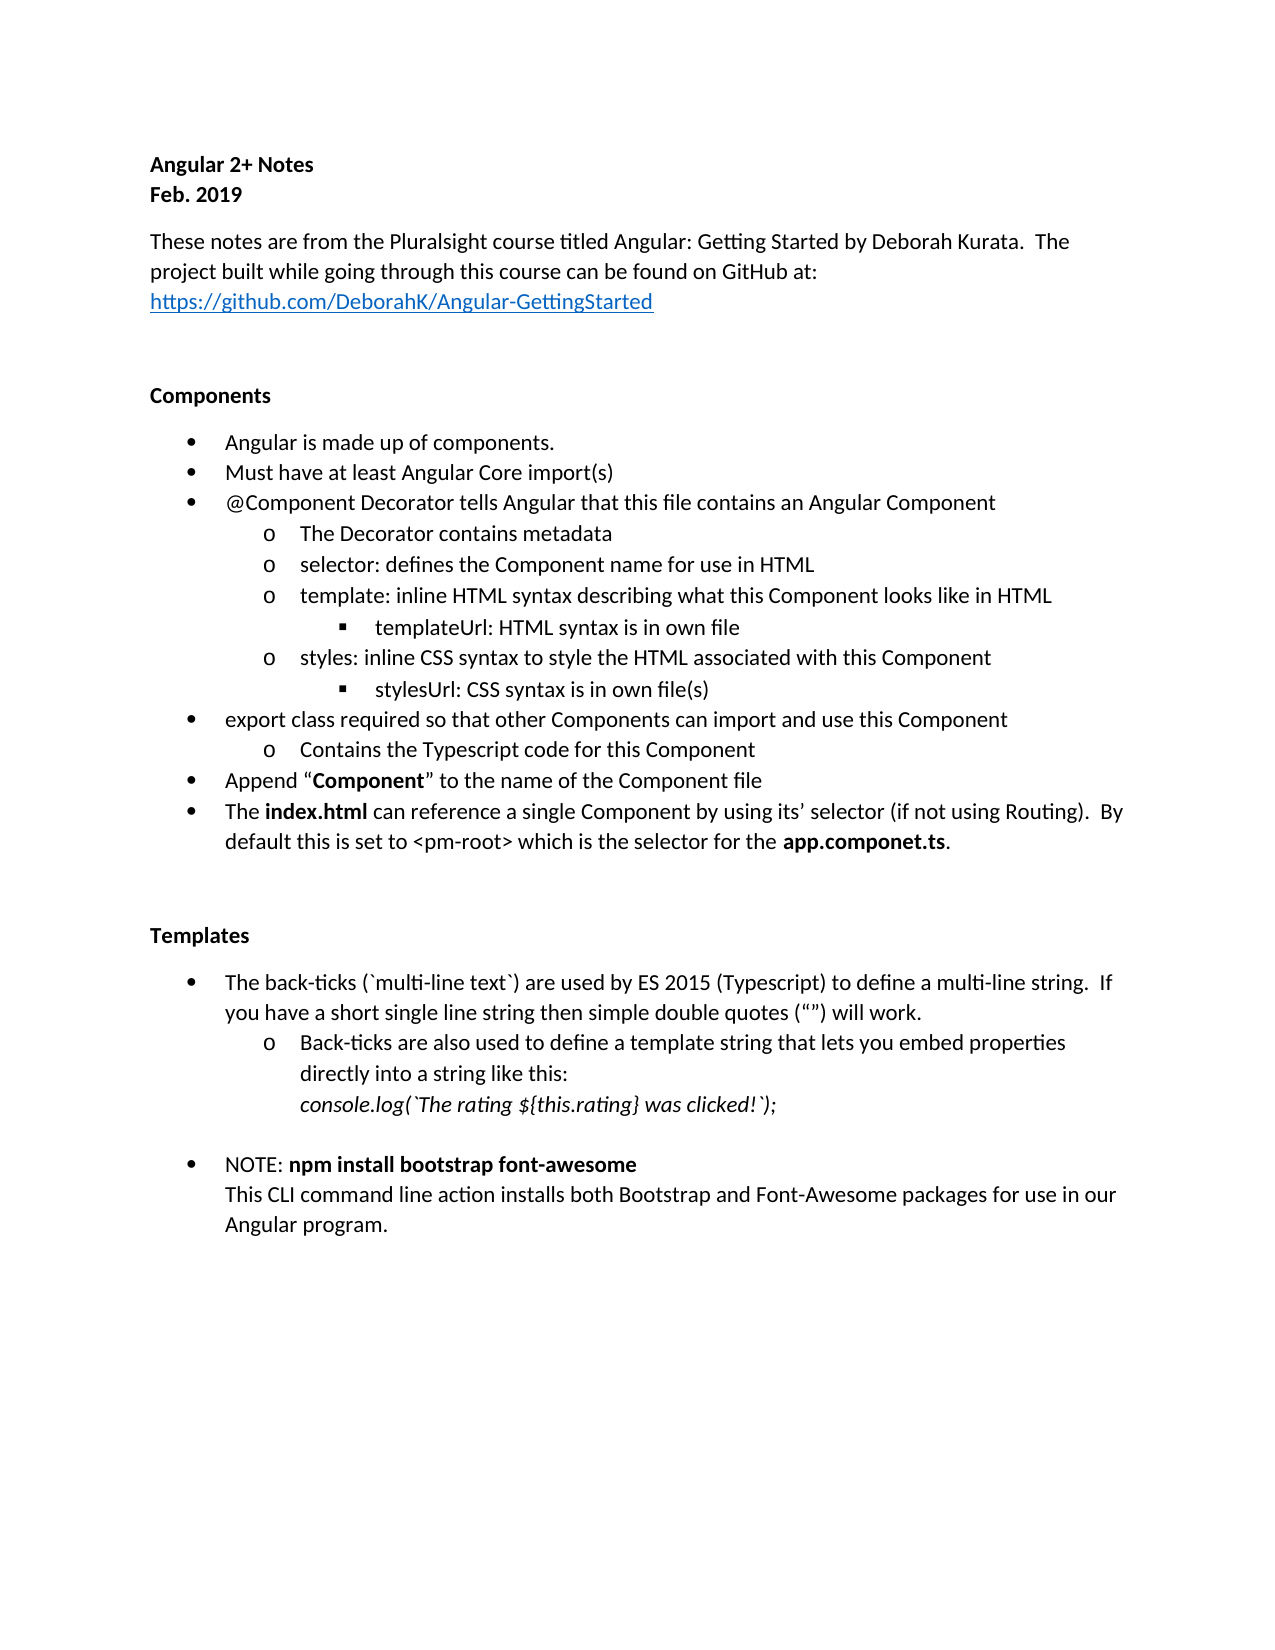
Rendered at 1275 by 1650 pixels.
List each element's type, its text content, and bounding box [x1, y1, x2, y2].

list Must have at least Angular Core import(s) [187, 458, 1125, 486]
list selector: defines the Component name for use in HTML [262, 550, 1125, 579]
list Contains the Typescript code for this Component [262, 735, 1125, 764]
list Back-ticks are also used to define a template string that lets you embed properties directly into a string like this: console.log(`The rating ${this.rating} was clicked!`); [262, 1028, 1125, 1148]
text Components [150, 381, 1125, 409]
list styles: inline CSS syntax to style the HTML associated with this Component [262, 643, 1125, 672]
list export class required so that other Components can import and use this Component [187, 705, 1125, 733]
list templateUrl: HTML syntax is in own file [337, 613, 1125, 641]
list template: inline HTML syntax describing what this Component looks like in HTML [262, 582, 1125, 611]
list stylesUrl: CSS syntax is in own file(s) [337, 675, 1125, 703]
list The back-ticks (`multi-line text`) are used by ES 2015 (Typescript) to define a multi-line string. If you have a short single line string then simple double quotes (“”) will work. [187, 968, 1125, 1026]
text These notes are from the Pluralsight course titled Angular: Getting Started by Deborah Kurata. The project built while going through this course can be found on GitHub at: https://github.com/DeborahK/Angular-GettingStarted [150, 227, 1125, 316]
list Angular is made up of components. [187, 428, 1125, 456]
list The Decorator contains metadata [262, 519, 1125, 548]
text Templates [150, 921, 1125, 949]
list @Component Decorator tells Angular that this file contains an Angular Component [187, 488, 1125, 517]
text Angular 2+ Notes Feb. 2019 [150, 150, 1125, 208]
list The index.html can reference a single Component by using its’ selector (if not using Routing). By default this is set to <pm-root> which is the selector for the app.componet.ts. [187, 797, 1125, 855]
list Append “Component” to the name of the Component file [187, 767, 1125, 795]
list NOTE: npm install bootstrap font-awesome This CLI command line action installs both Bootstrap and Font-Awesome packages for use in our Angular program. [187, 1150, 1125, 1238]
